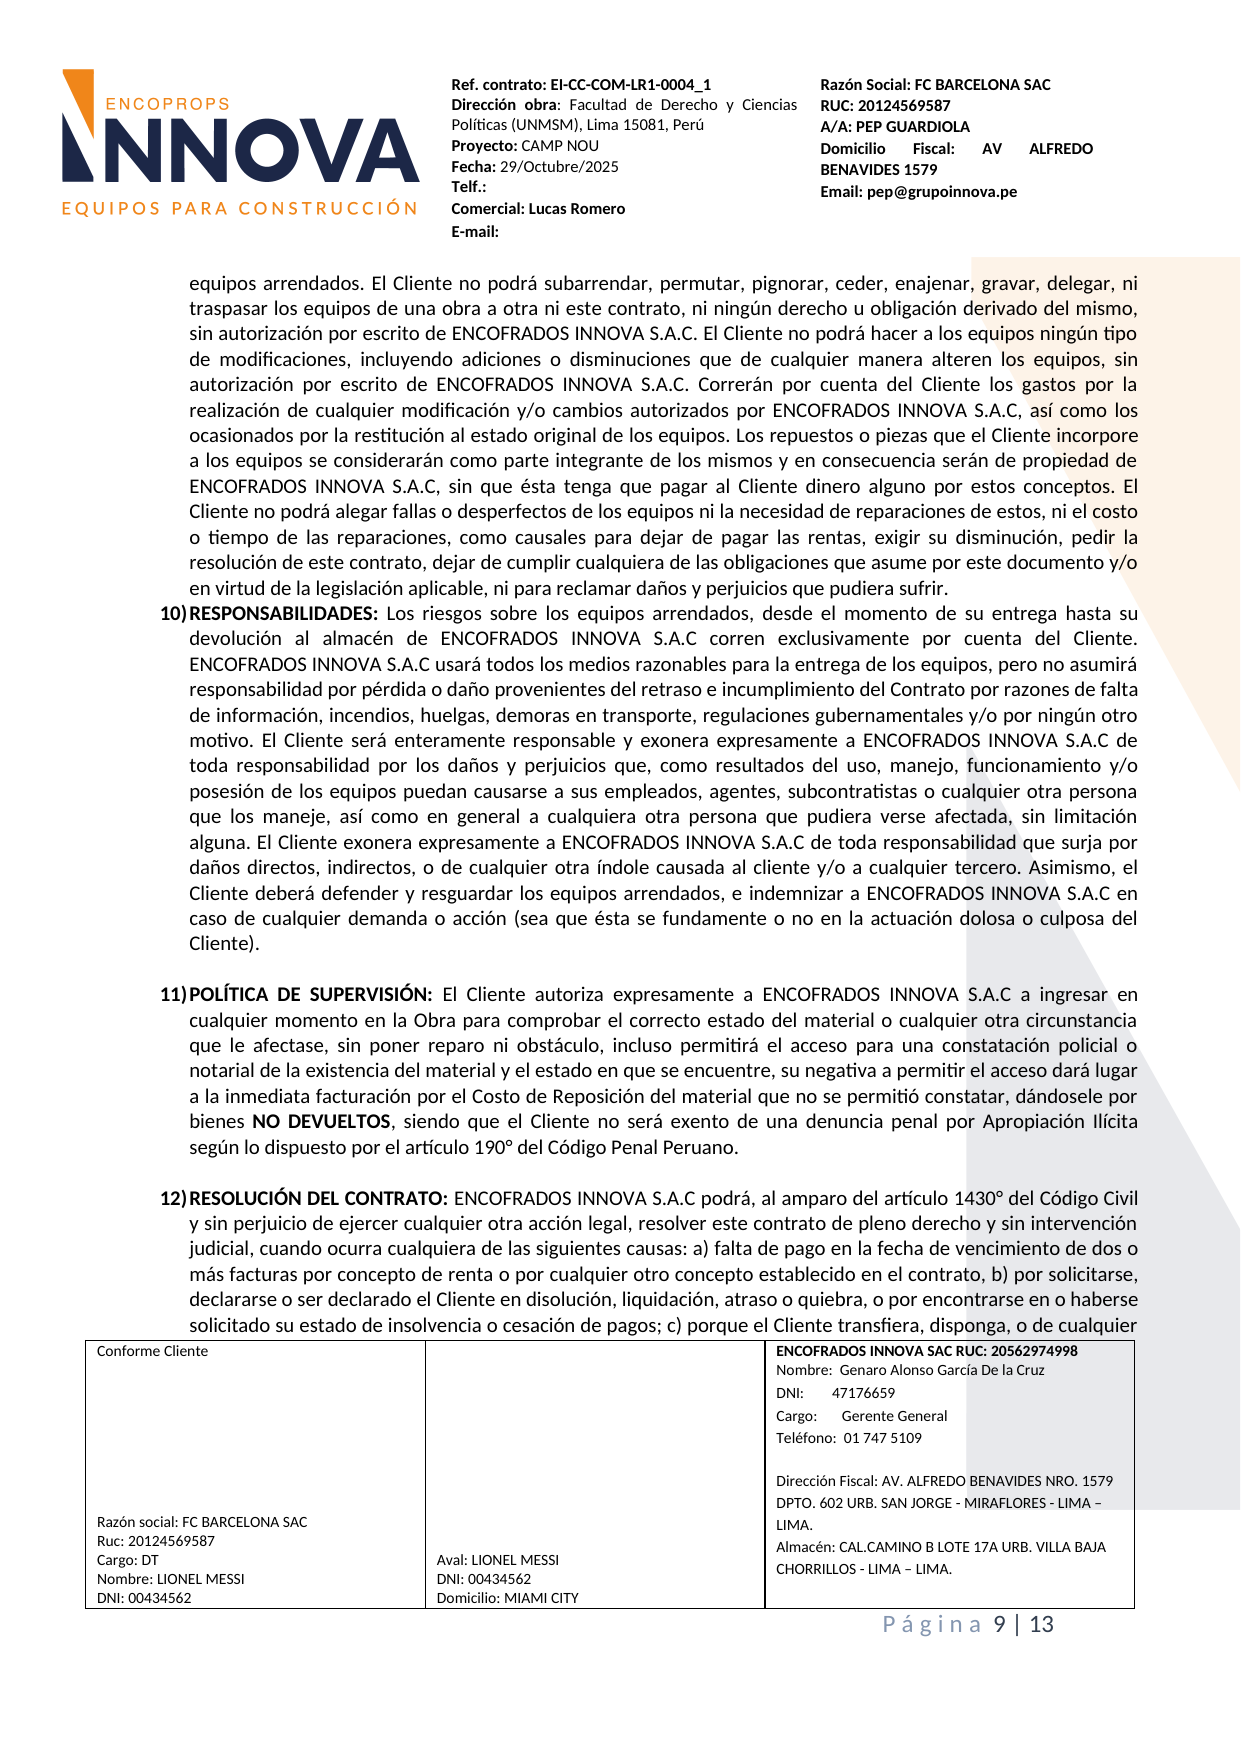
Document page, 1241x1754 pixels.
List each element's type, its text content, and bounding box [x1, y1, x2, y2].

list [159, 1185, 1140, 1337]
picture [0, 0, 1241, 1753]
list POLÍTICA DE SUPERVISIÓN: El Cliente autoriza expresamente a ENCOFRADOS INNOVA S.A.C a ingresar en cualquier momento en la Obra para comprobar el correcto estado del material o cualquier otra circunstancia que le afectase, sin poner reparo ni obstáculo, incluso permitirá el acceso para una constatación policial o notarial de la existencia del material y el estado en que se encuentre, su negativa a permitir el acceso dará lugar a la inmediata facturación por el Costo de Reposición del material que no se permitió constatar, dándosele por bienes NO DEVUELTOS, siendo que el Cliente no será exento de una denuncia penal por Apropiación Ilícita según lo dispuesto por el artículo 190° del Código Penal Peruano. [159, 981, 1140, 1159]
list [159, 270, 1140, 600]
list RESPONSABILIDADES: Los riesgos sobre los equipos arrendados, desde el momento de su entrega hasta su devolución al almacén de ENCOFRADOS INNOVA S.A.C corren exclusivamente por cuenta del Cliente. ENCOFRADOS INNOVA S.A.C usará todos los medios razonables para la entrega de los equipos, pero no asumirá responsabilidad por pérdida o daño provenientes del retraso e incumplimiento del Contrato por razones de falta de información, incendios, huelgas, demoras en transporte, regulaciones gubernamentales y/o por ningún otro motivo. El Cliente será enteramente responsable y exonera expresamente a ENCOFRADOS INNOVA S.A.C de toda responsabilidad por los daños y perjuicios que, como resultados del uso, manejo, funcionamiento y/o posesión de los equipos puedan causarse a sus empleados, agentes, subcontratistas o cualquier otra persona que los maneje, así como en general a cualquiera otra persona que pudiera verse afectada, sin limitación alguna. El Cliente exonera expresamente a ENCOFRADOS INNOVA S.A.C de toda responsabilidad que surja por daños directos, indirectos, o de cualquier otra índole causada al cliente y/o a cualquier tercero. Asimismo, el Cliente deberá defender y resguardar los equipos arrendados, e indemnizar a ENCOFRADOS INNOVA S.A.C en caso de cualquier demanda o acción (sea que ésta se fundamente o no en la actuación dolosa o culposa del Cliente). [159, 600, 1140, 956]
